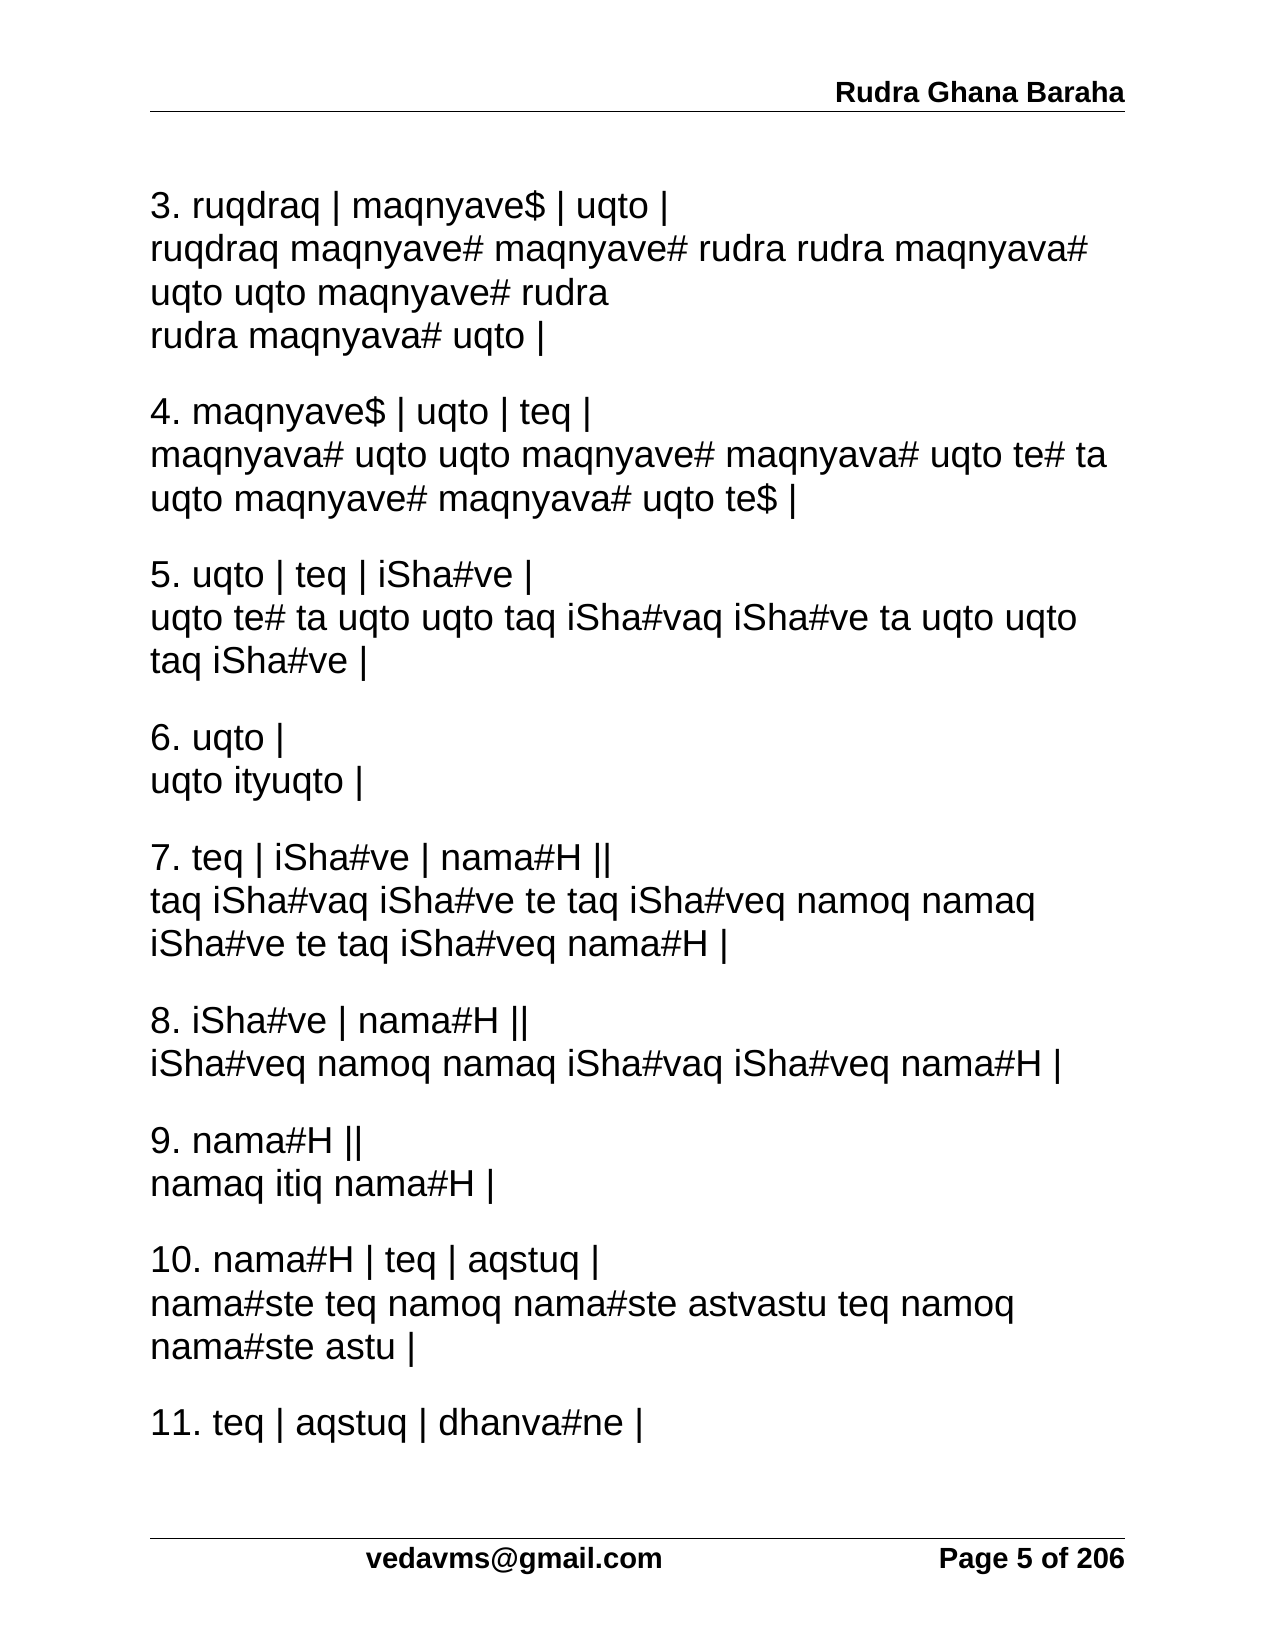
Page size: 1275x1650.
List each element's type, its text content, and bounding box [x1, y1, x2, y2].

text 6. uqto | [150, 715, 1125, 758]
text 10. nama#H | teq | aqstuq | [150, 1238, 1125, 1281]
text iSha#veq namoq namaq iSha#vaq iSha#veq nama#H | [150, 1041, 1125, 1084]
text 5. uqto | teq | iSha#ve | [150, 552, 1125, 596]
text 9. nama#H || [150, 1118, 1125, 1161]
text taq iSha#vaq iSha#ve te taq iSha#veq namoq namaq iSha#ve te taq iSha#veq nama#H | [150, 878, 1125, 964]
text uqto ityuqto | [150, 758, 1125, 802]
text 7. teq | iSha#ve | nama#H || [150, 835, 1125, 878]
text maqnyava# uqto uqto maqnyave# maqnyava# uqto te# ta uqto maqnyave# maqnyava# uqto te$ | [150, 433, 1125, 519]
text namaq itiq nama#H | [150, 1161, 1125, 1204]
text ruqdraq maqnyave# maqnyave# rudra rudra maqnyava# uqto uqto maqnyave# rudra [150, 227, 1125, 313]
text 11. teq | aqstuq | dhanva#ne | [150, 1401, 1125, 1444]
text 4. maqnyave$ | uqto | teq | [150, 389, 1125, 433]
text nama#ste teq namoq nama#ste astvastu teq namoq nama#ste astu | [150, 1281, 1125, 1367]
text rudra maqnyava# uqto | [150, 313, 1125, 356]
text 8. iSha#ve | nama#H || [150, 998, 1125, 1041]
text 3. ruqdraq | maqnyave$ | uqto | [150, 183, 1125, 227]
text uqto te# ta uqto uqto taq iSha#vaq iSha#ve ta uqto uqto taq iSha#ve | [150, 596, 1125, 682]
